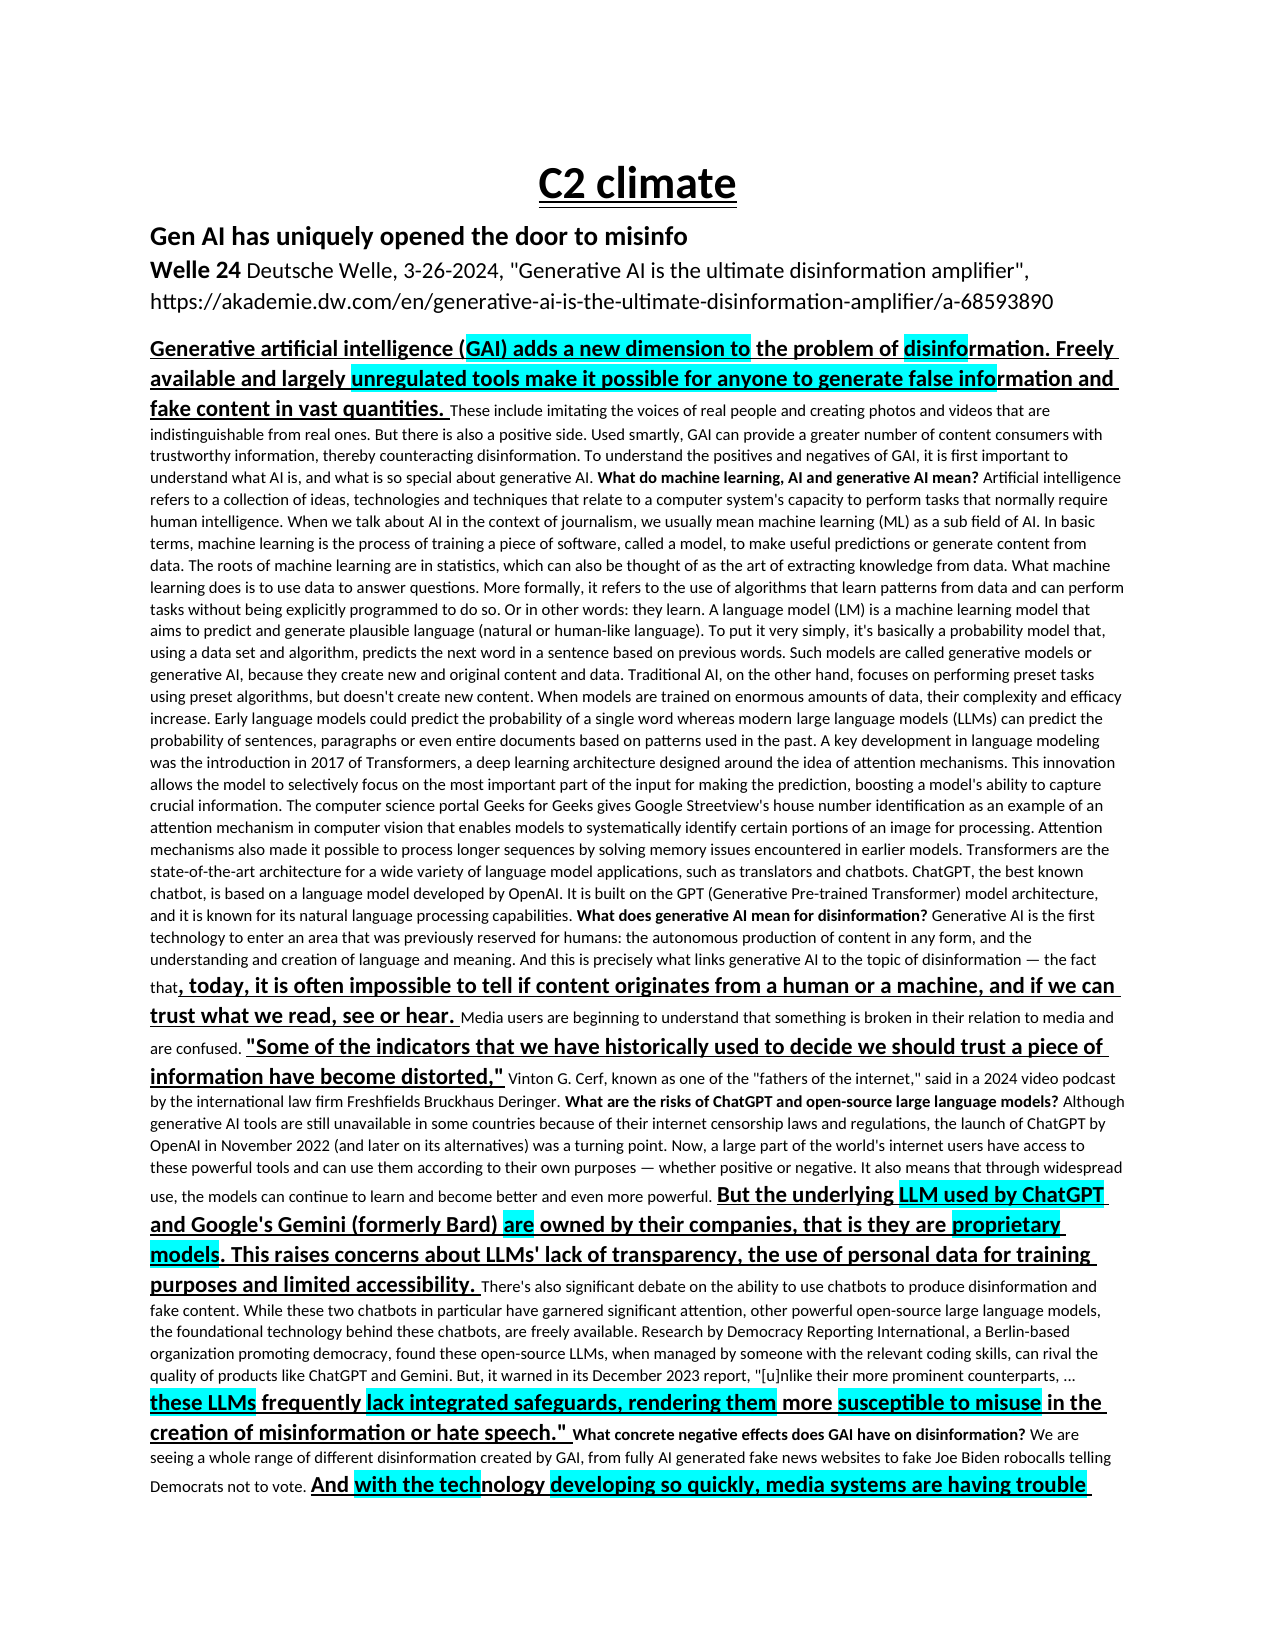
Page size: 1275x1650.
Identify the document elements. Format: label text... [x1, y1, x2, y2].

subtitle Gen AI has uniquely opened the door to misinfo [150, 219, 1125, 252]
text Welle 24 Deutsche Welle, 3-26-2024, "Generative AI is the ultimate disinformation amplifier", https://akademie.dw.com/en/generative-ai-is-the-ultimate-disinformation-amplifier/a-68593890 [150, 254, 1125, 315]
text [150, 334, 1125, 1498]
subtitle C2 climate [150, 154, 1125, 210]
